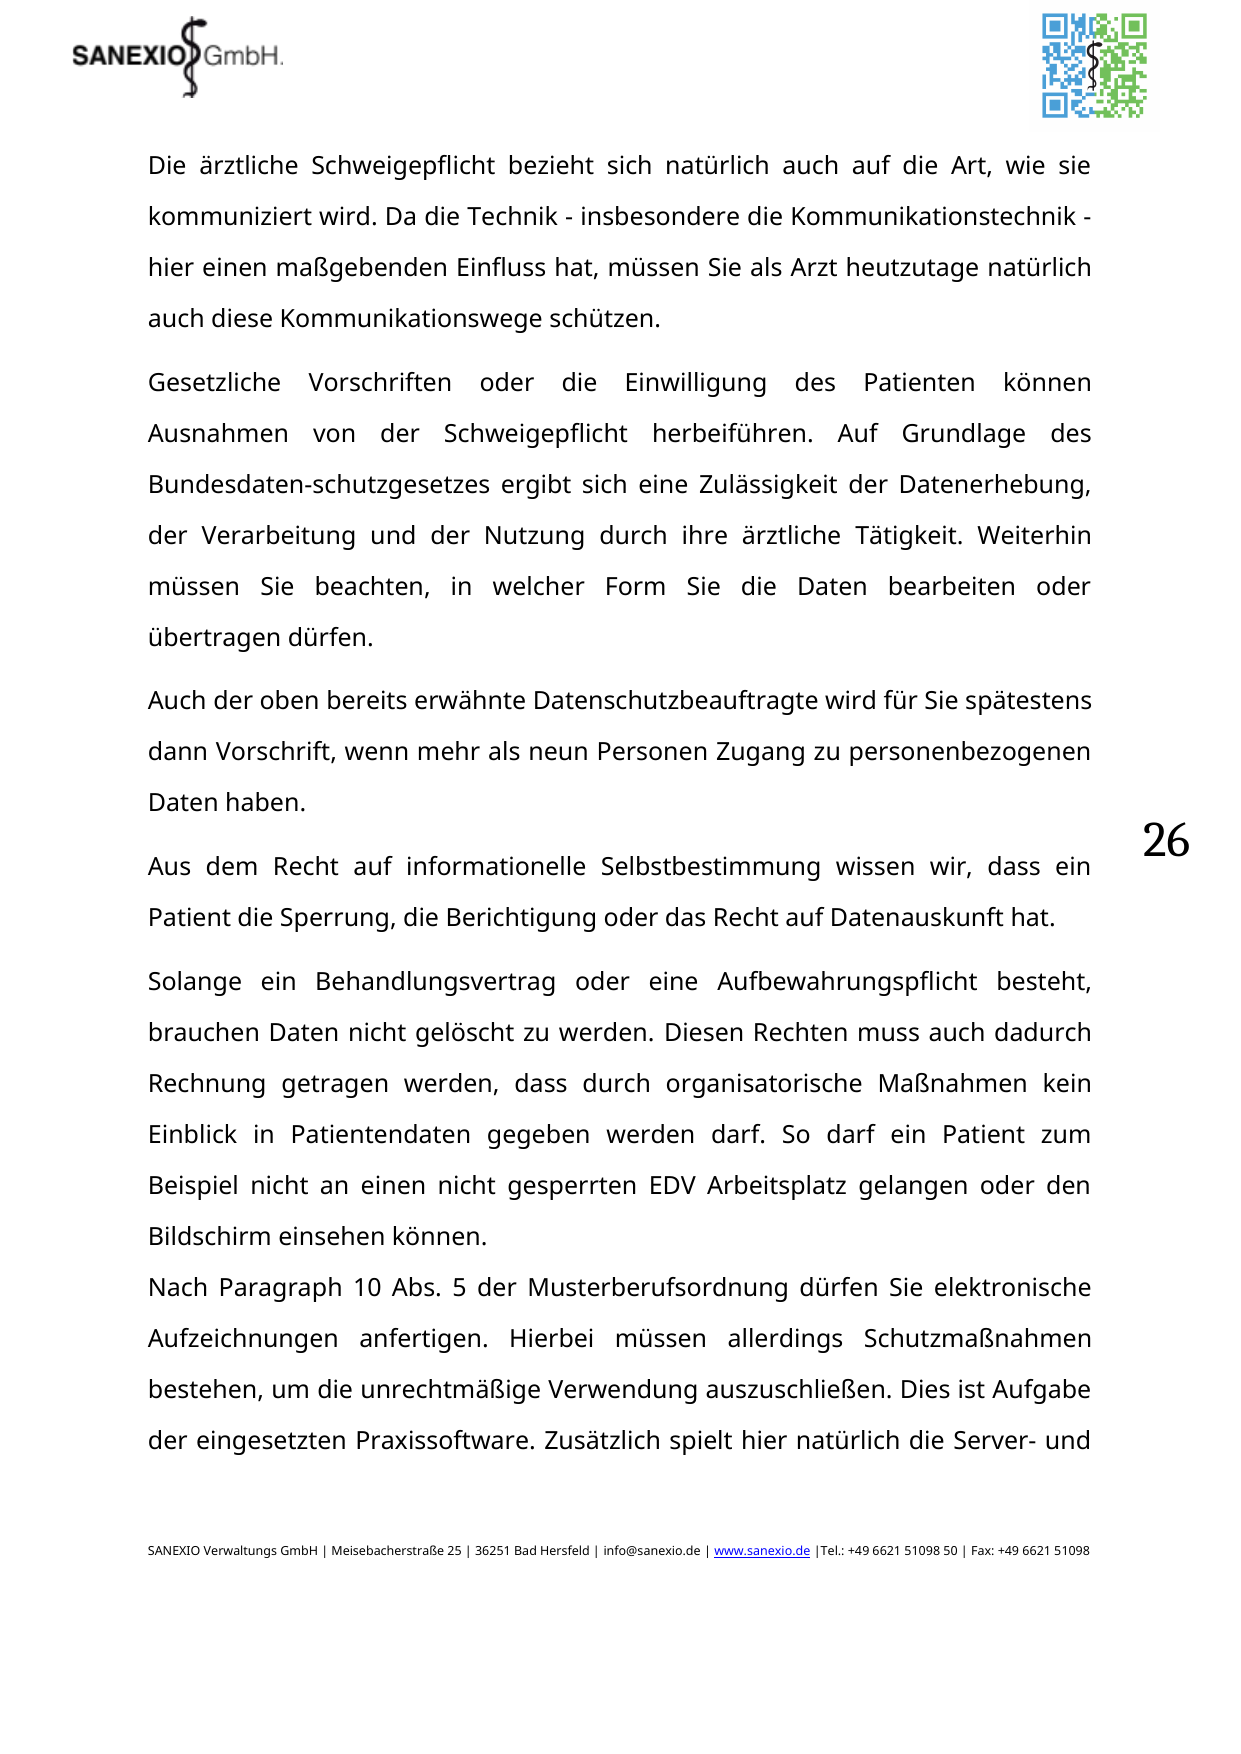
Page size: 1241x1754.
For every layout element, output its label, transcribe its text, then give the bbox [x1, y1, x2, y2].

text Gesetzliche Vorschriften oder die Einwilligung des Patienten können Ausnahmen von der Schweigepflicht herbeiführen. Auf Grundlage des Bundesdaten-schutzgesetzes ergibt sich eine Zulässigkeit der Datenerhebung, der Verarbeitung und der Nutzung durch ihre ärztliche Tätigkeit. Weiterhin müssen Sie beachten, in welcher Form Sie die Daten bearbeiten oder übertragen dürfen. [148, 364, 1093, 653]
text Auch der oben bereits erwähnte Datenschutzbeauftragte wird für Sie spätestens dann Vorschrift, wenn mehr als neun Personen Zugang zu personenbezogenen Daten haben. [148, 683, 1093, 819]
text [148, 1269, 1093, 1457]
text Aus dem Recht auf informationelle Selbstbestimmung wissen wir, dass ein Patient die Sperrung, die Berichtigung oder das Recht auf Datenauskunft hat. [148, 849, 1093, 934]
text Solange ein Behandlungsvertrag oder eine Aufbewahrungspflicht besteht, brauchen Daten nicht gelöscht zu werden. Diesen Rechten muss auch dadurch Rechnung getragen werden, dass durch organisatorische Maßnahmen kein Einblick in Patientendaten gegeben werden darf. So darf ein Patient zum Beispiel nicht an einen nicht gesperrten EDV Arbeitsplatz gelangen oder den Bildschirm einsehen können. [148, 963, 1093, 1252]
text Die ärztliche Schweigepflicht bezieht sich natürlich auch auf die Art, wie sie kommuniziert wird. Da die Technik - insbesondere die Kommunikationstechnik - hier einen maßgebenden Einfluss hat, müssen Sie als Arzt heutzutage natürlich auch diese Kommunikationswege schützen. [148, 148, 1093, 335]
